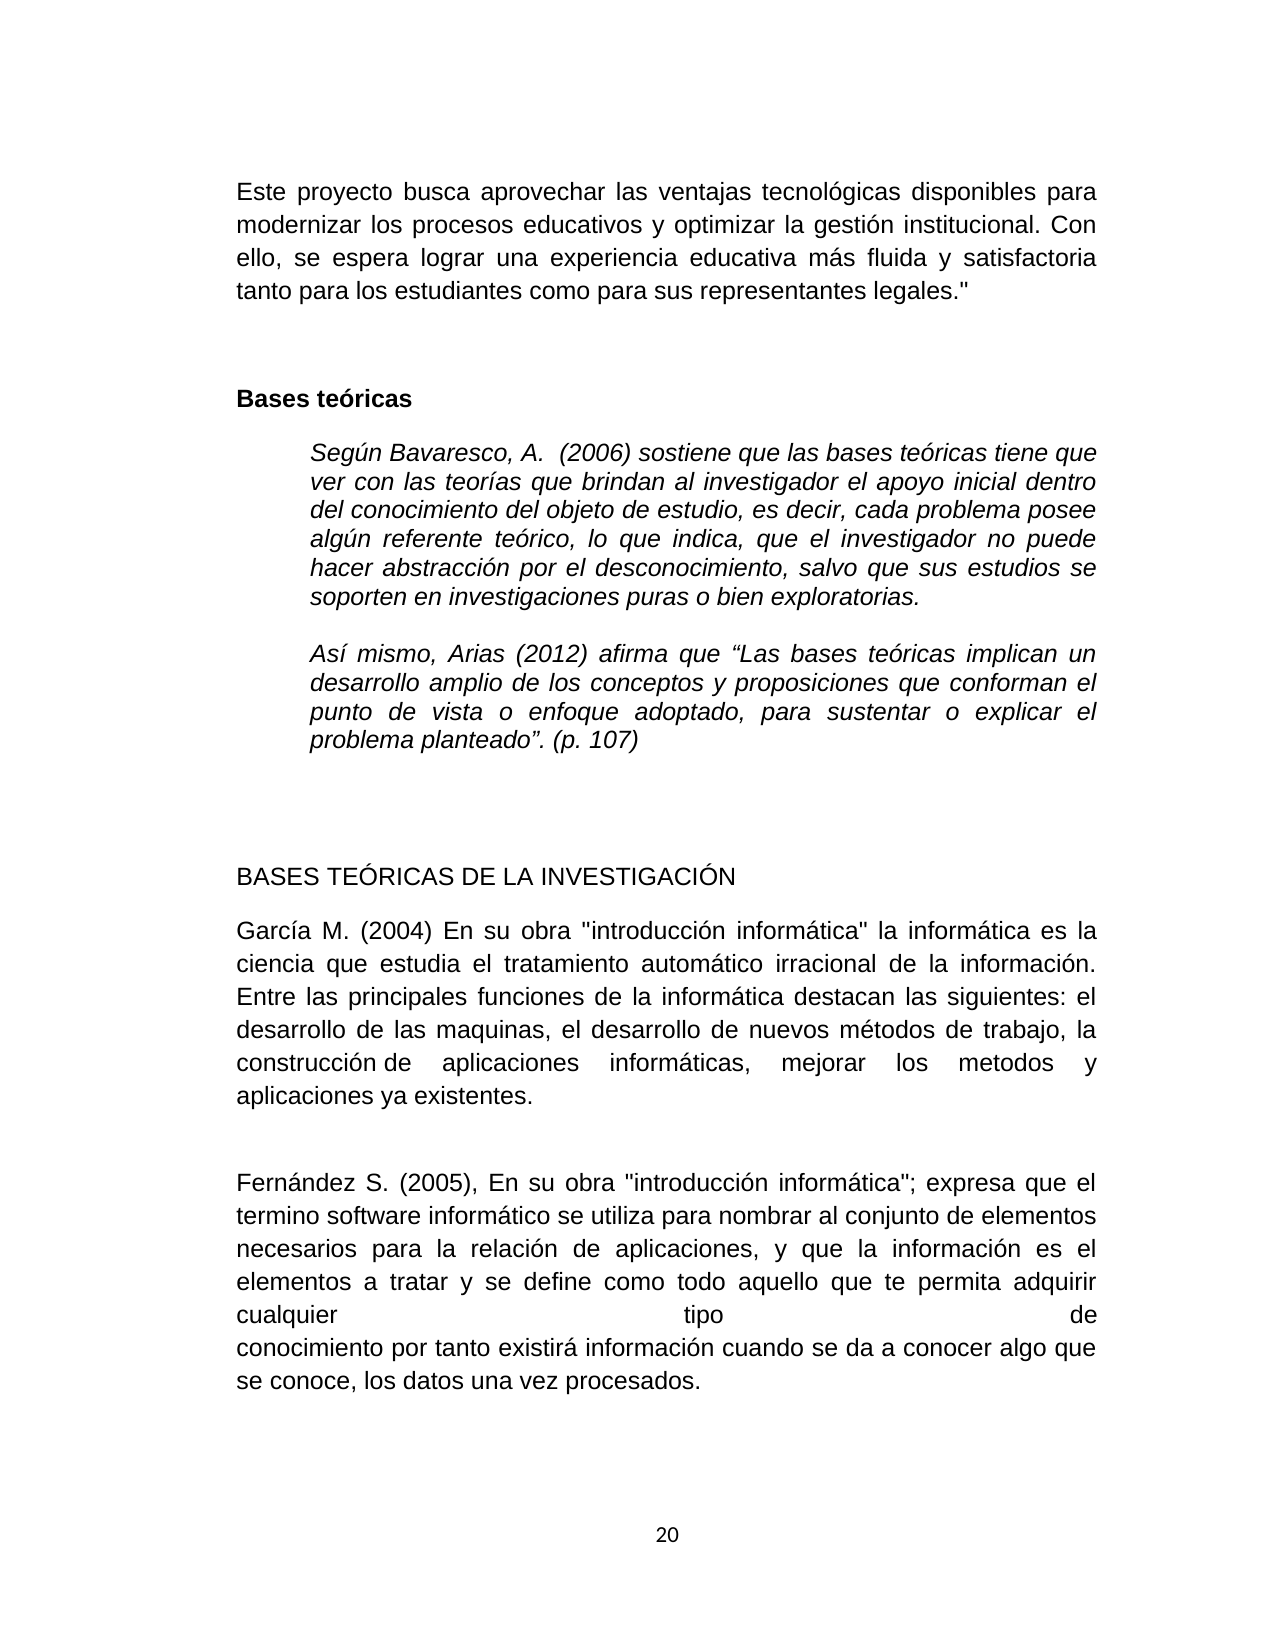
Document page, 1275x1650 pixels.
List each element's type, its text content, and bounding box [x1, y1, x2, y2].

text Según Bavaresco, A. (2006) sostiene que las bases teóricas tiene que ver con las teorías que brindan al investigador el apoyo inicial dentro del conocimiento del objeto de estudio, es decir, cada problema posee algún referente teórico, lo que indica, que el investigador no puede hacer abstracción por el desconocimiento, salvo que sus estudios se soporten en investigaciones puras o bien exploratorias. [310, 438, 1098, 610]
text García M. (2004) En su obra "introducción informática" la informática es la ciencia que estudia el tratamiento automático irracional de la información. Entre las principales funciones de la informática destacan las siguientes: el desarrollo de las maquinas, el desarrollo de nuevos métodos de trabajo, la construcción de aplicaciones informáticas, mejorar los metodos y aplicaciones ya existentes. [236, 916, 1098, 1109]
text BASES TEÓRICAS DE LA INVESTIGACIÓN [236, 862, 1098, 891]
text Así mismo, Arias (2012) afirma que “Las bases teóricas implican un desarrollo amplio de los conceptos y proposiciones que conforman el punto de vista o enfoque adoptado, para sustentar o explicar el problema planteado”. (p. 107) [310, 639, 1098, 754]
text Este proyecto busca aprovechar las ventajas tecnológicas disponibles para modernizar los procesos educativos y optimizar la gestión institucional. Con ello, se espera lograr una experiencia educativa más fluida y satisfactoria tanto para los estudiantes como para sus representantes legales." [236, 177, 1098, 305]
text Bases teóricas [236, 384, 1098, 413]
text Fernández S. (2005), En su obra "introducción informática"; expresa que el termino software informático se utiliza para nombrar al conjunto de elementos necesarios para la relación de aplicaciones, y que la información es el elementos a tratar y se define como todo aquello que te permita adquirir cualquier tipo de conocimiento por tanto existirá información cuando se da a conocer algo que se conoce, los datos una vez procesados. [236, 1134, 1098, 1394]
